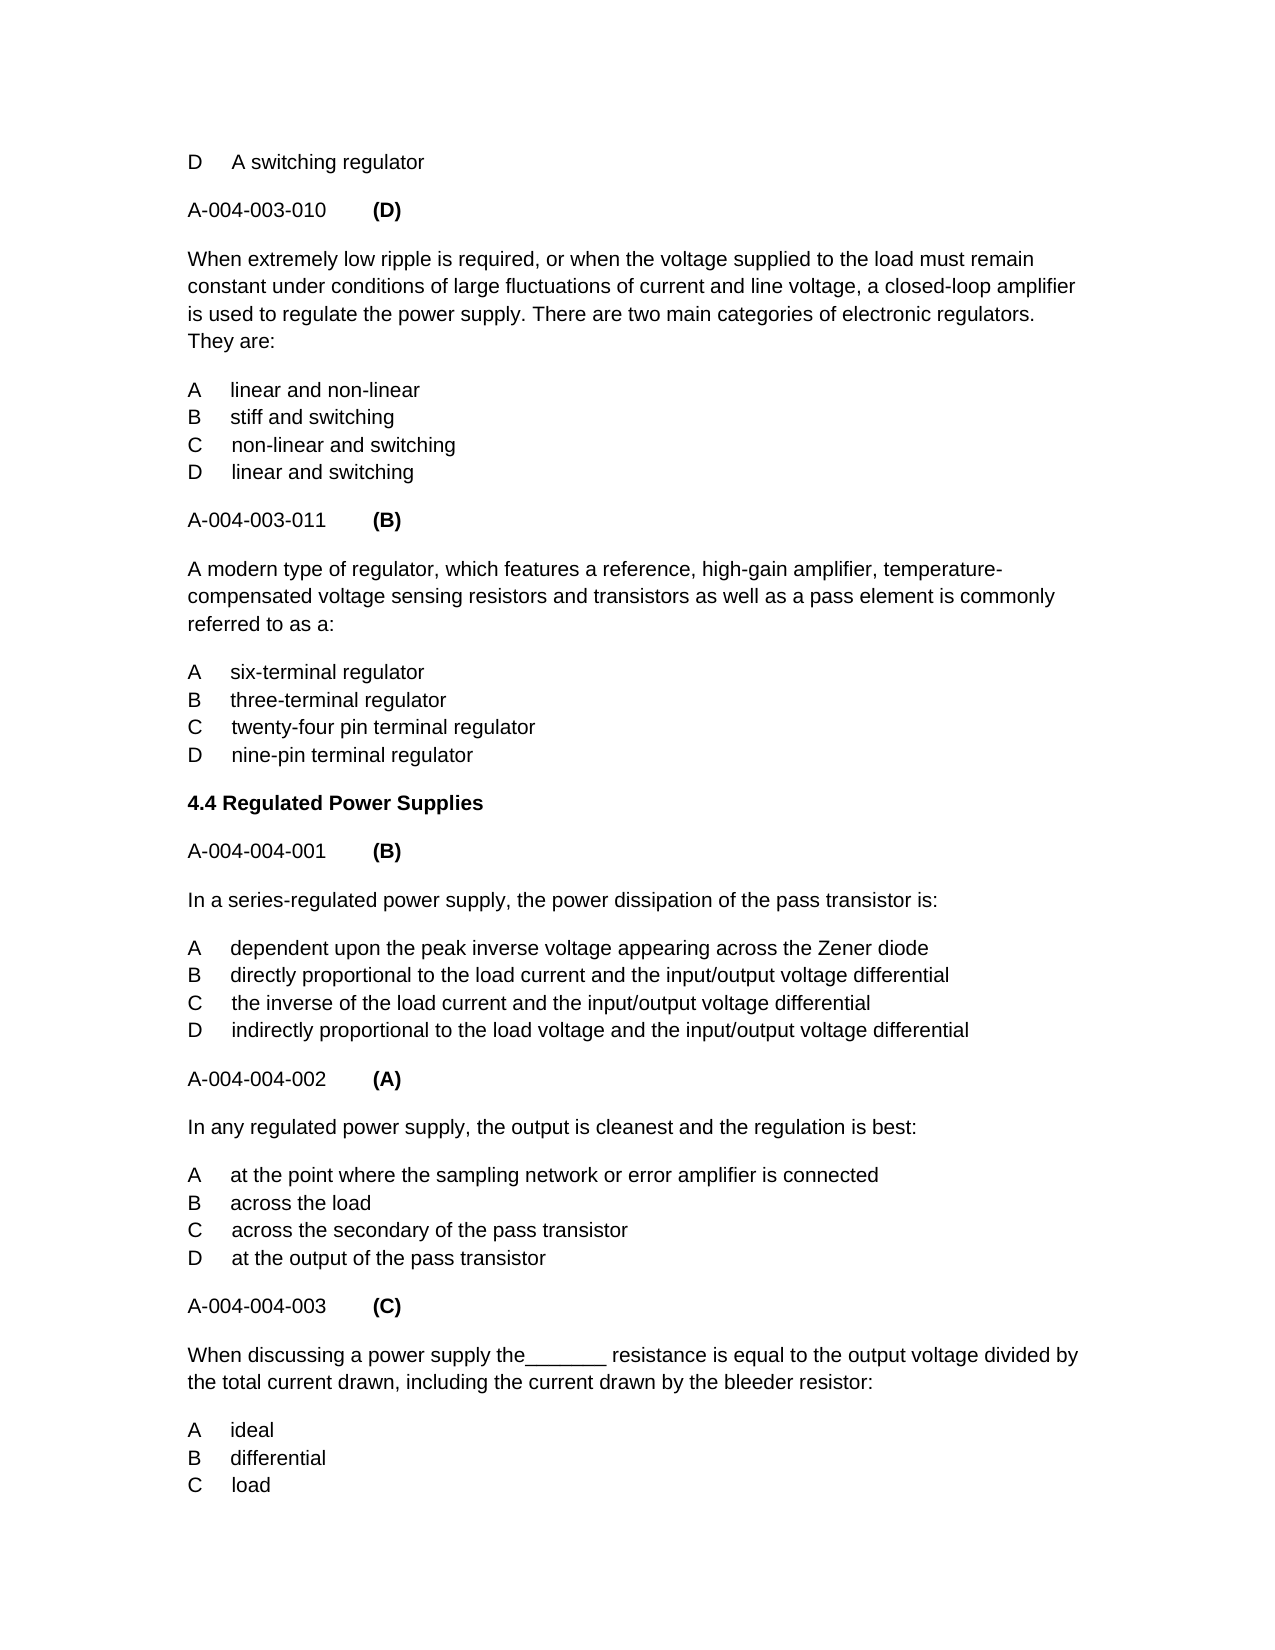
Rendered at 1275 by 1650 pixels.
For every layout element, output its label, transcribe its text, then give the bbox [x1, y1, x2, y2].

text A-004-004-002 (A) [187, 1067, 1087, 1091]
text A-004-004-001 (B) [187, 839, 1087, 863]
list A at the point where the sampling network or error amplifier is connected [187, 1163, 1087, 1187]
list C across the secondary of the pass transistor [187, 1218, 1087, 1242]
text A modern type of regulator, which features a reference, high-gain amplifier, temperature-compensated voltage sensing resistors and transistors as well as a pass element is commonly referred to as a: [187, 557, 1087, 636]
list B differential [187, 1446, 1087, 1470]
text In any regulated power supply, the output is cleanest and the regulation is best: [187, 1115, 1087, 1139]
list C non-linear and switching [187, 432, 1087, 456]
list D at the output of the pass transistor [187, 1246, 1087, 1270]
list B three-terminal regulator [187, 687, 1087, 711]
list A ideal [187, 1418, 1087, 1442]
text When discussing a power supply the_______ resistance is equal to the output voltage divided by the total current drawn, including the current drawn by the bleeder resistor: [187, 1342, 1087, 1394]
list D A switching regulator [187, 150, 1087, 174]
text In a series-regulated power supply, the power dissipation of the pass transistor is: [187, 887, 1087, 911]
text When extremely low ripple is required, or when the voltage supplied to the load must remain constant under conditions of large fluctuations of current and line voltage, a closed-loop amplifier is used to regulate the power supply. There are two main categories of electronic regulators. They are: [187, 247, 1087, 353]
list C the inverse of the load current and the input/output voltage differential [187, 991, 1087, 1015]
list D linear and switching [187, 460, 1087, 484]
list A linear and non-linear [187, 377, 1087, 401]
list B stiff and switching [187, 405, 1087, 429]
text A-004-004-003 (C) [187, 1294, 1087, 1318]
list D nine-pin terminal regulator [187, 742, 1087, 766]
text 4.4 Regulated Power Supplies [187, 791, 1087, 815]
list A six-terminal regulator [187, 660, 1087, 684]
list B across the load [187, 1191, 1087, 1215]
list B directly proportional to the load current and the input/output voltage differential [187, 963, 1087, 987]
list C load [187, 1473, 1087, 1497]
text A-004-003-010 (D) [187, 198, 1087, 222]
list D indirectly proportional to the load voltage and the input/output voltage differential [187, 1018, 1087, 1042]
list C twenty-four pin terminal regulator [187, 715, 1087, 739]
list A dependent upon the peak inverse voltage appearing across the Zener diode [187, 936, 1087, 960]
text A-004-003-011 (B) [187, 508, 1087, 532]
